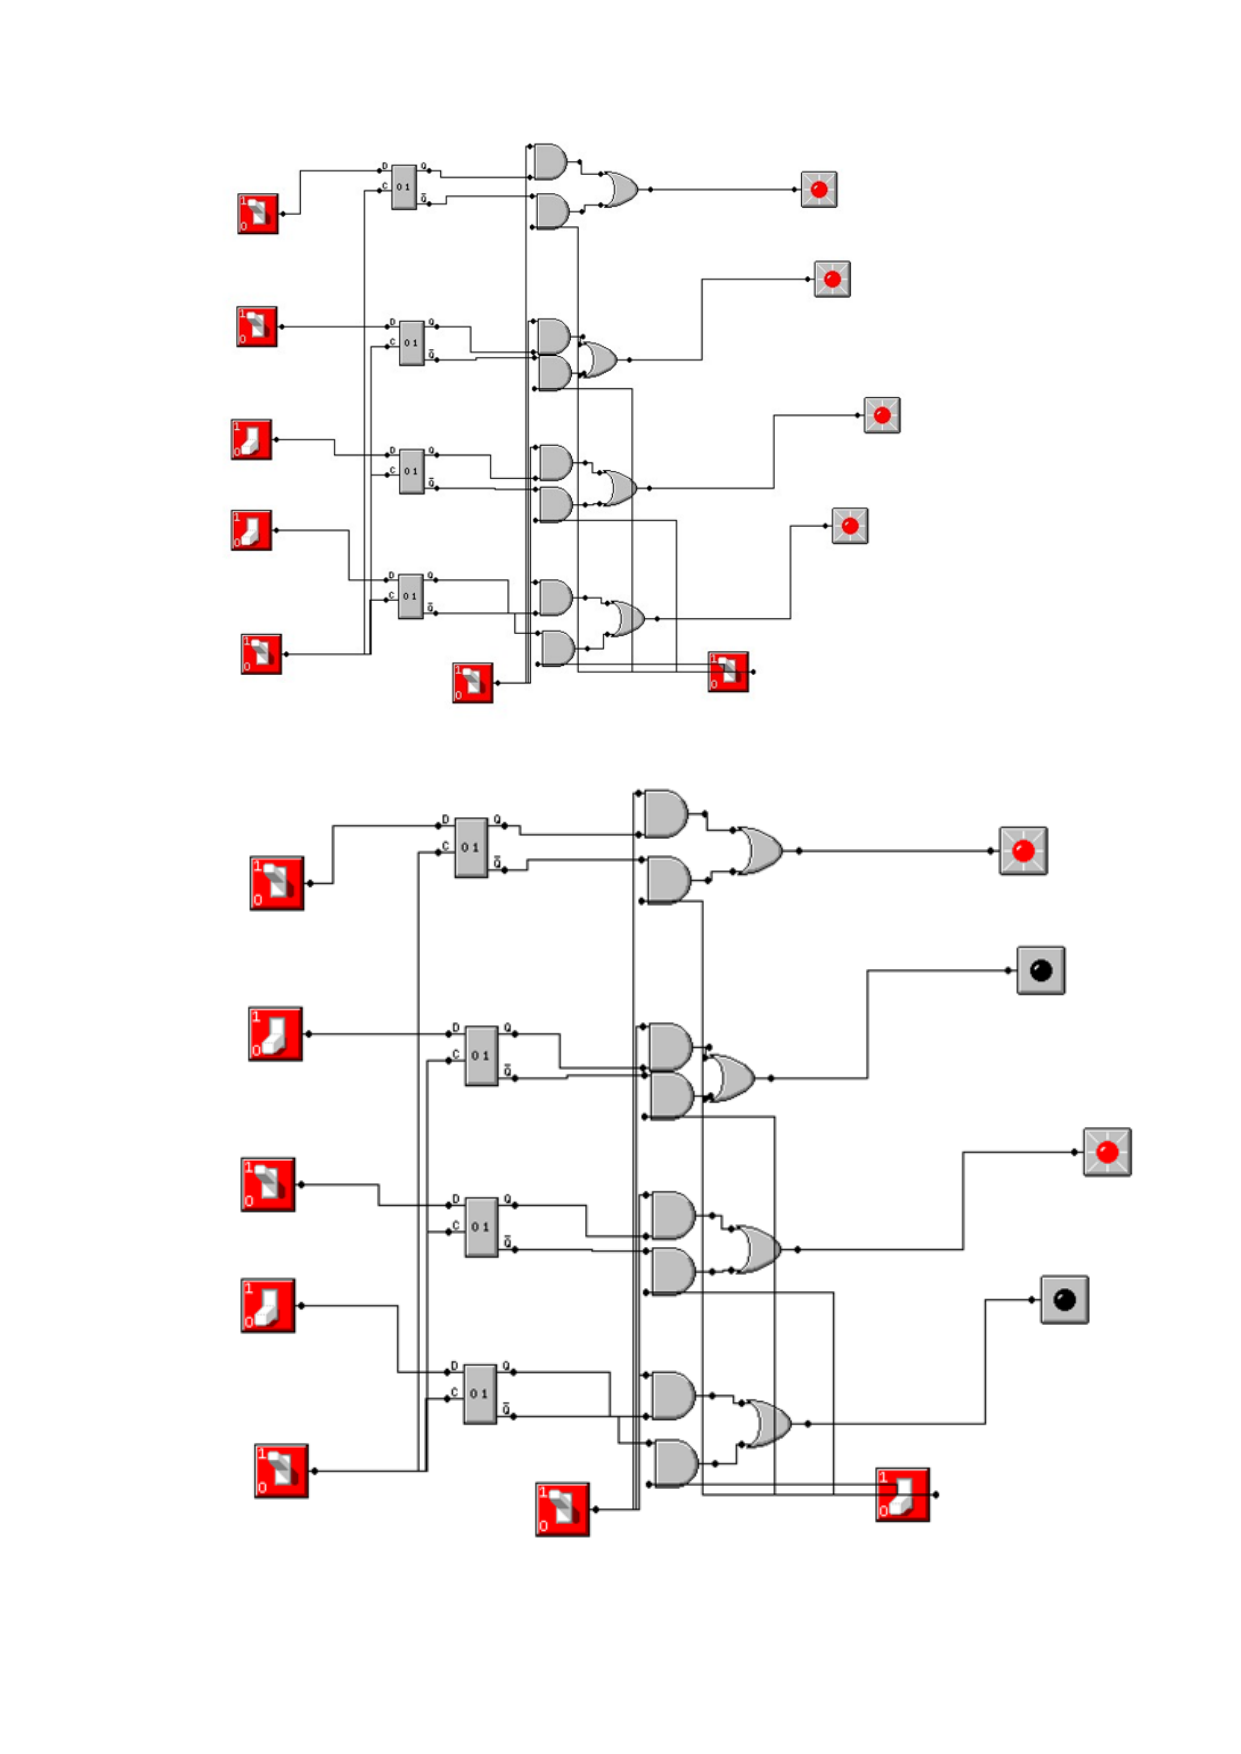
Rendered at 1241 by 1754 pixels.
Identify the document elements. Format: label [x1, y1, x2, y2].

picture [177, 725, 1152, 1568]
picture [177, 118, 924, 724]
